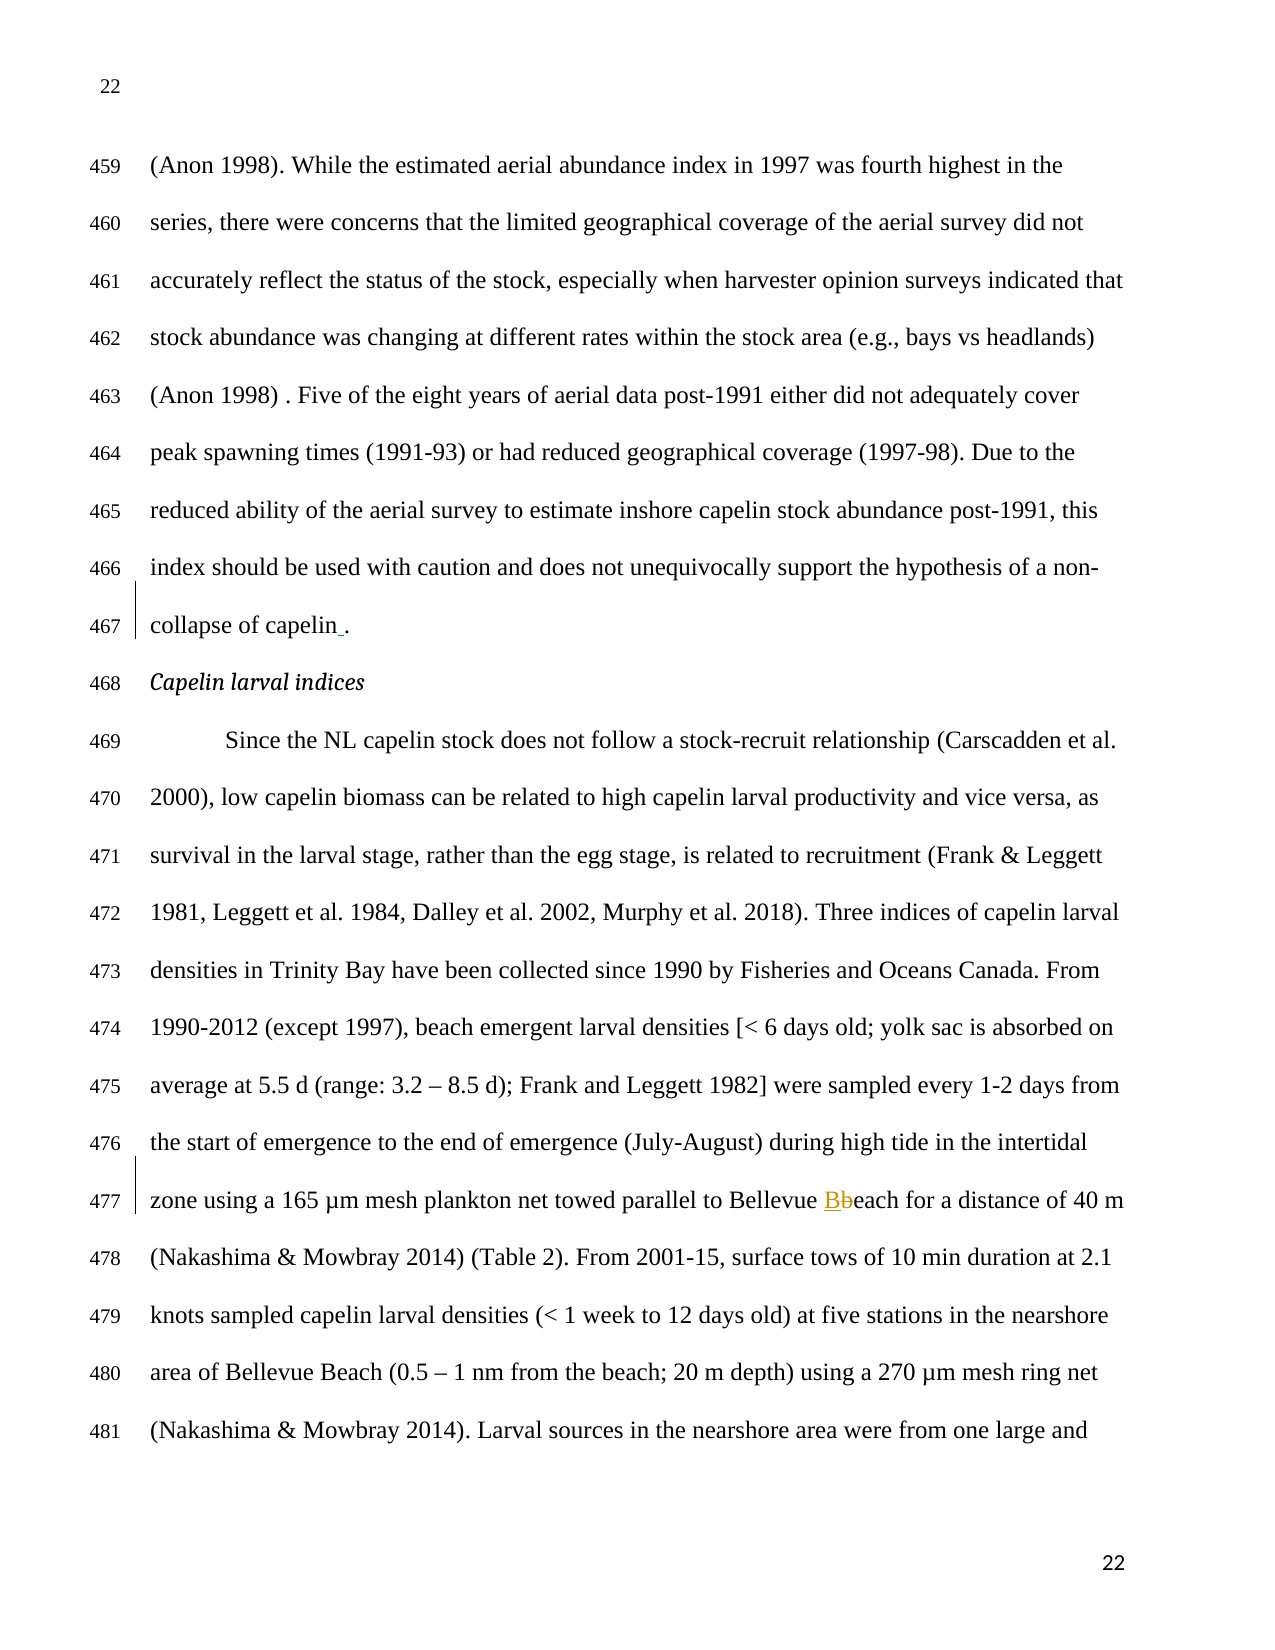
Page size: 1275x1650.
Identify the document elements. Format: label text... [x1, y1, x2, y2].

subtitle Capelin larval indices [150, 667, 1125, 696]
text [150, 725, 1125, 1444]
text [150, 150, 1125, 639]
